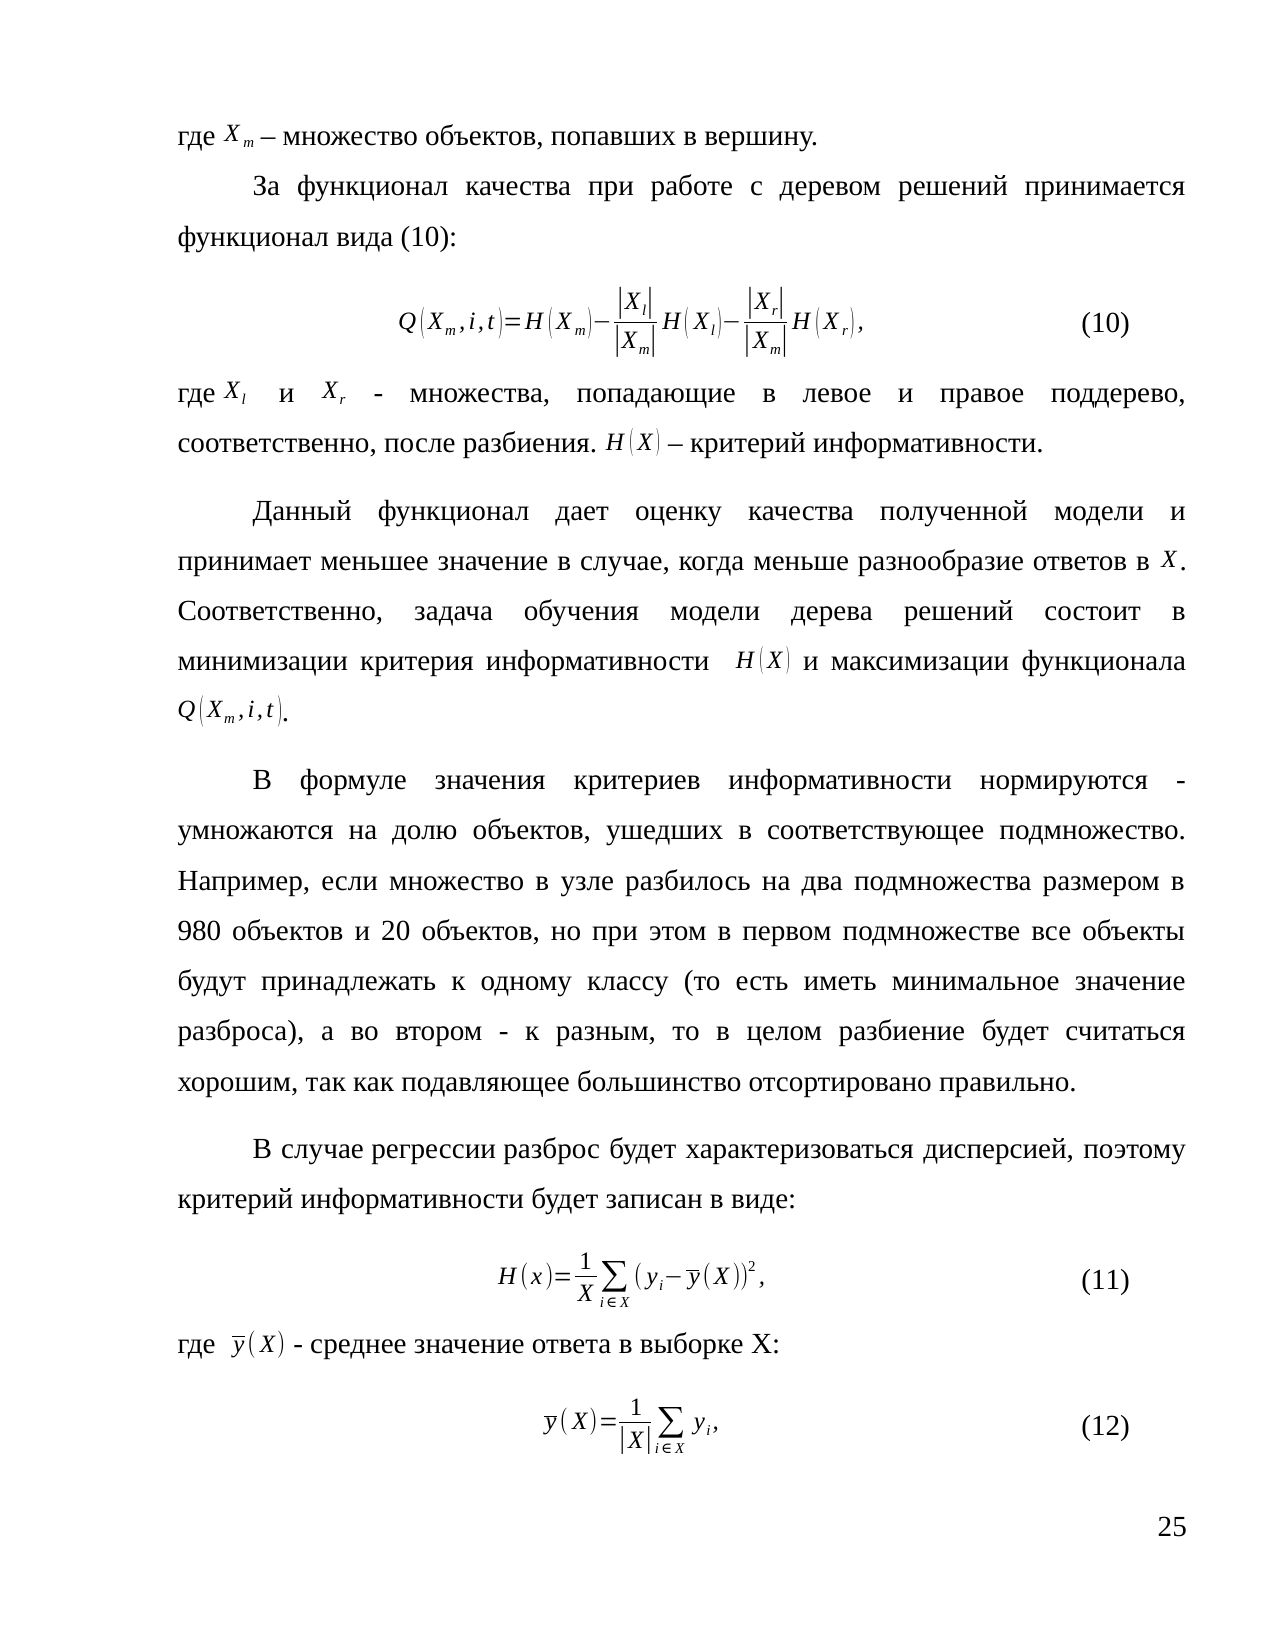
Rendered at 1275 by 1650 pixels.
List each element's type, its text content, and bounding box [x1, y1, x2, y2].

text Данный функционал дает оценку качества полученной модели и принимает меньшее значение в случае, когда меньше разнообразие ответов в . Соответственно, задача обучения модели дерева решений состоит в минимизации критерия информативности и максимизации функционала . [177, 493, 1186, 728]
table_header (10) [1037, 286, 1174, 375]
table_header [225, 286, 1037, 375]
text В формуле значения критериев информативности нормируются - умножаются на долю объектов, ушедших в соответствующее подмножество. Например, если множество в узле разбилось на два подмножества размером в 980 объектов и 20 объектов, но при этом в первом подмножестве все объекты будут принадлежать к одному классу (то есть иметь минимальное значение разброса), а во втором - к разным, то в целом разбиение будет считаться хорошим, так как подавляющее большинство отсортировано правильно. [177, 762, 1186, 1097]
table_header (11) [1037, 1248, 1174, 1327]
text где и - множества, попадающие в левое и правое поддерево, соответственно, после разбиения. – критерий информативности. [177, 375, 1186, 459]
text За функционал качества при работе с деревом решений принимается функционал вида (10): [177, 168, 1186, 252]
table_header (12) [1037, 1394, 1174, 1472]
table_header [225, 1394, 1037, 1472]
text В случае регрессии разброс будет характеризоваться дисперсией, поэтому критерий информативности будет записан в виде: [177, 1131, 1186, 1215]
text где - среднее значение ответа в выборке X: [177, 1327, 1186, 1360]
table_header [225, 1248, 1037, 1327]
text где – множество объектов, попавших в вершину. [177, 118, 1186, 152]
